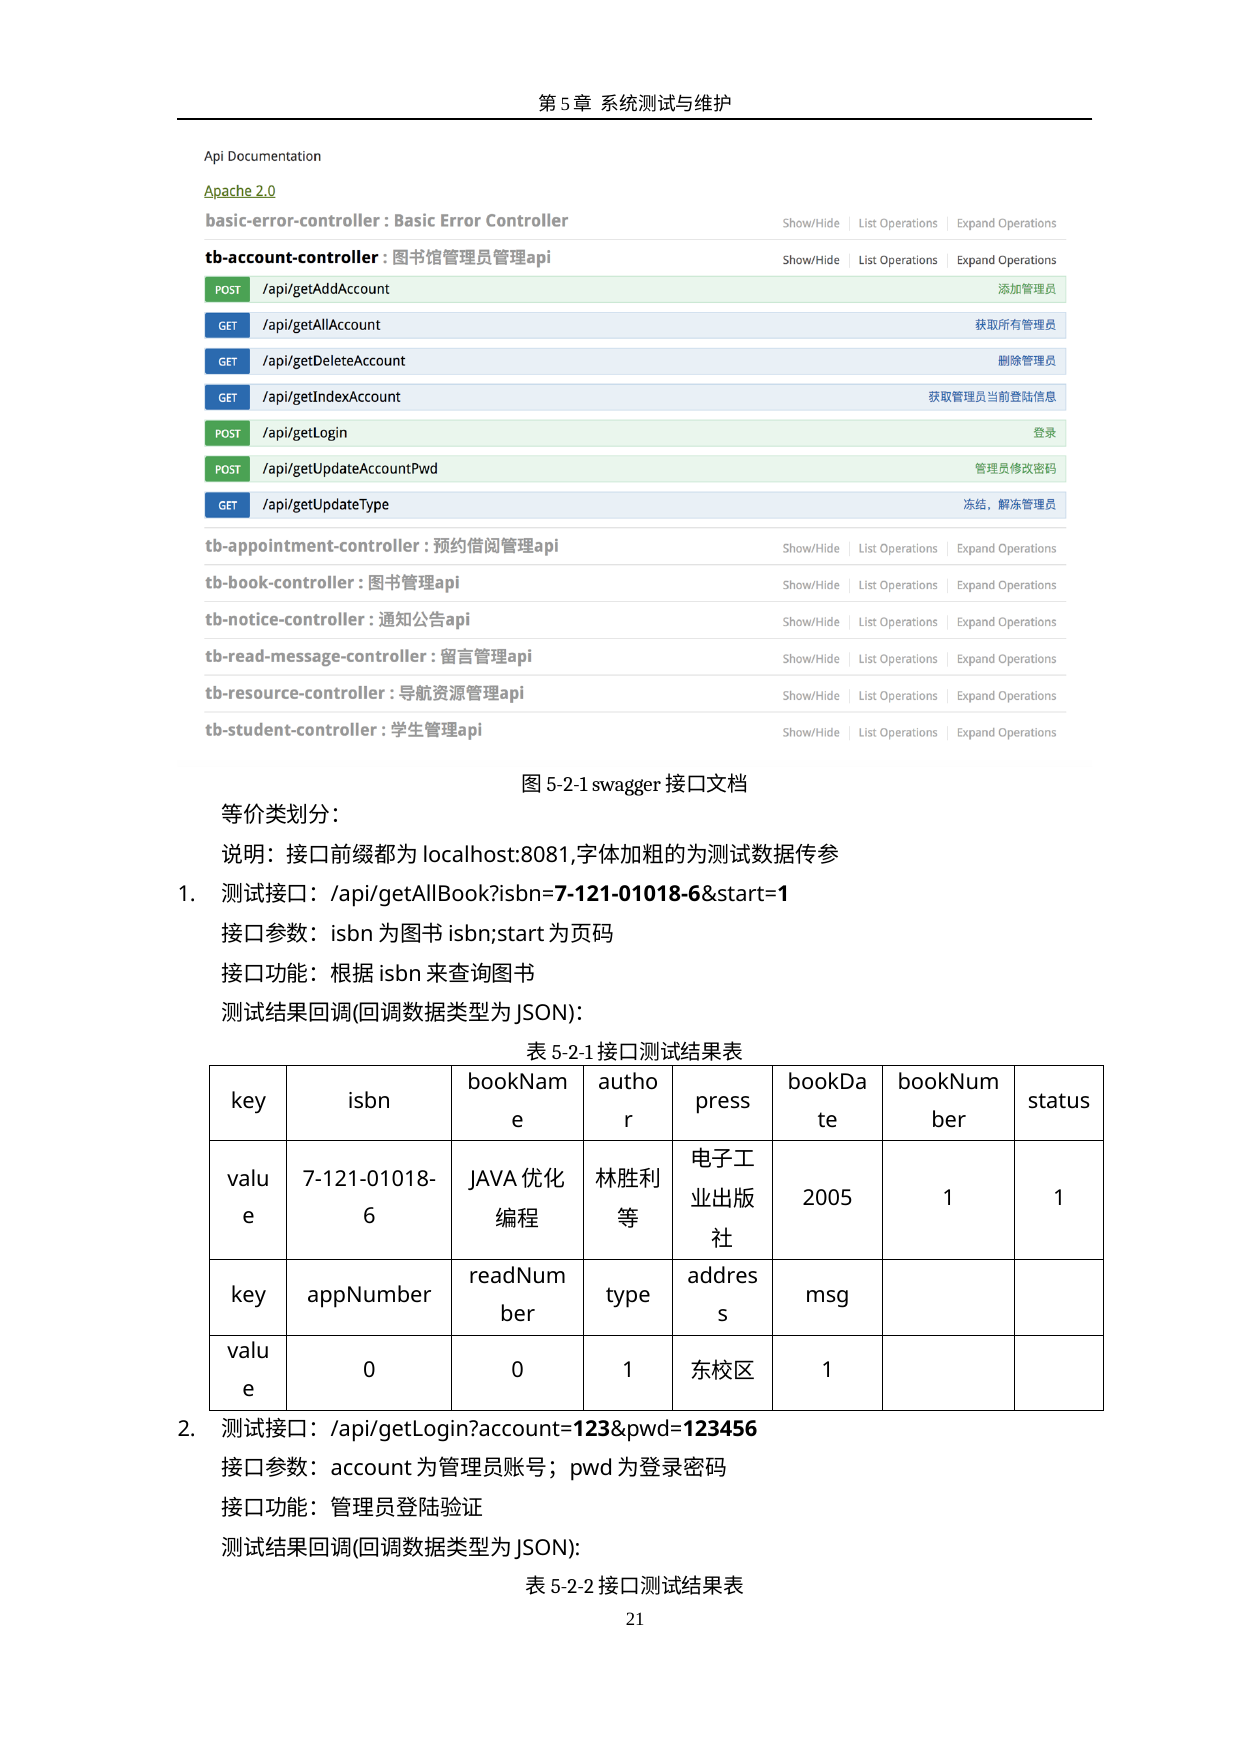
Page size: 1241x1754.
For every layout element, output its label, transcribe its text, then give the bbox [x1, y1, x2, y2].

table_header bookDate [773, 1066, 882, 1140]
table_cell key [210, 1260, 286, 1334]
text 表5-2-1 接口测试结果表 [177, 1035, 1092, 1065]
table_cell [1015, 1336, 1103, 1409]
table_cell [1015, 1260, 1103, 1334]
table_header bookName [452, 1066, 583, 1140]
table_cell 电子工业出版社 [673, 1141, 772, 1259]
text 表5-2-2 接口测试结果表 [177, 1569, 1092, 1599]
table_cell [883, 1260, 1014, 1334]
list 测试结果回调(回调数据类型为JSON): [221, 1529, 1092, 1561]
table_header isbn [287, 1066, 451, 1140]
table_cell JAVA优化编程 [452, 1141, 583, 1259]
table_header status [1015, 1066, 1103, 1140]
table_cell value [210, 1141, 286, 1259]
table_header key [210, 1066, 286, 1140]
table_cell value [210, 1336, 286, 1409]
table_cell 1 [883, 1141, 1014, 1259]
text 说明：接口前缀都为localhost:8081,字体加粗的为测试数据传参 [177, 837, 1092, 868]
table_cell 东校区 [673, 1336, 772, 1409]
text 接口功能：根据isbn来查询图书 [177, 956, 1092, 987]
picture [177, 147, 1093, 767]
table_cell 1 [584, 1336, 672, 1409]
table_cell msg [773, 1260, 882, 1334]
table_cell 7-121-01018-6 [287, 1141, 451, 1259]
list 测试接口：/api/getLogin?account=123&pwd=123456 [177, 1411, 1092, 1442]
list 测试接口：/api/getAllBook?isbn=7-121-01018-6&start=1 [177, 876, 1092, 908]
table_cell 林胜利等 [584, 1141, 672, 1259]
table_header author [584, 1066, 672, 1140]
table_cell appNumber [287, 1260, 451, 1334]
table_cell address [673, 1260, 772, 1334]
table_cell 2005 [773, 1141, 882, 1259]
text 测试结果回调(回调数据类型为JSON)： [177, 995, 1092, 1027]
table_cell 0 [287, 1336, 451, 1409]
table_cell 1 [773, 1336, 882, 1409]
text 图5-2-1 swagger接口文档 [177, 767, 1092, 797]
text 等价类划分： [177, 797, 1092, 829]
table_cell 0 [452, 1336, 583, 1409]
table_cell 1 [1015, 1141, 1103, 1259]
table_cell readNumber [452, 1260, 583, 1334]
list 接口功能：管理员登陆验证 [221, 1490, 1092, 1522]
text 接口参数：isbn为图书isbn;start为页码 [177, 916, 1092, 948]
table_header press [673, 1066, 772, 1140]
table_cell type [584, 1260, 672, 1334]
table_cell [883, 1336, 1014, 1409]
list 接口参数：account为管理员账号；pwd为登录密码 [221, 1450, 1092, 1482]
table_header bookNumber [883, 1066, 1014, 1140]
